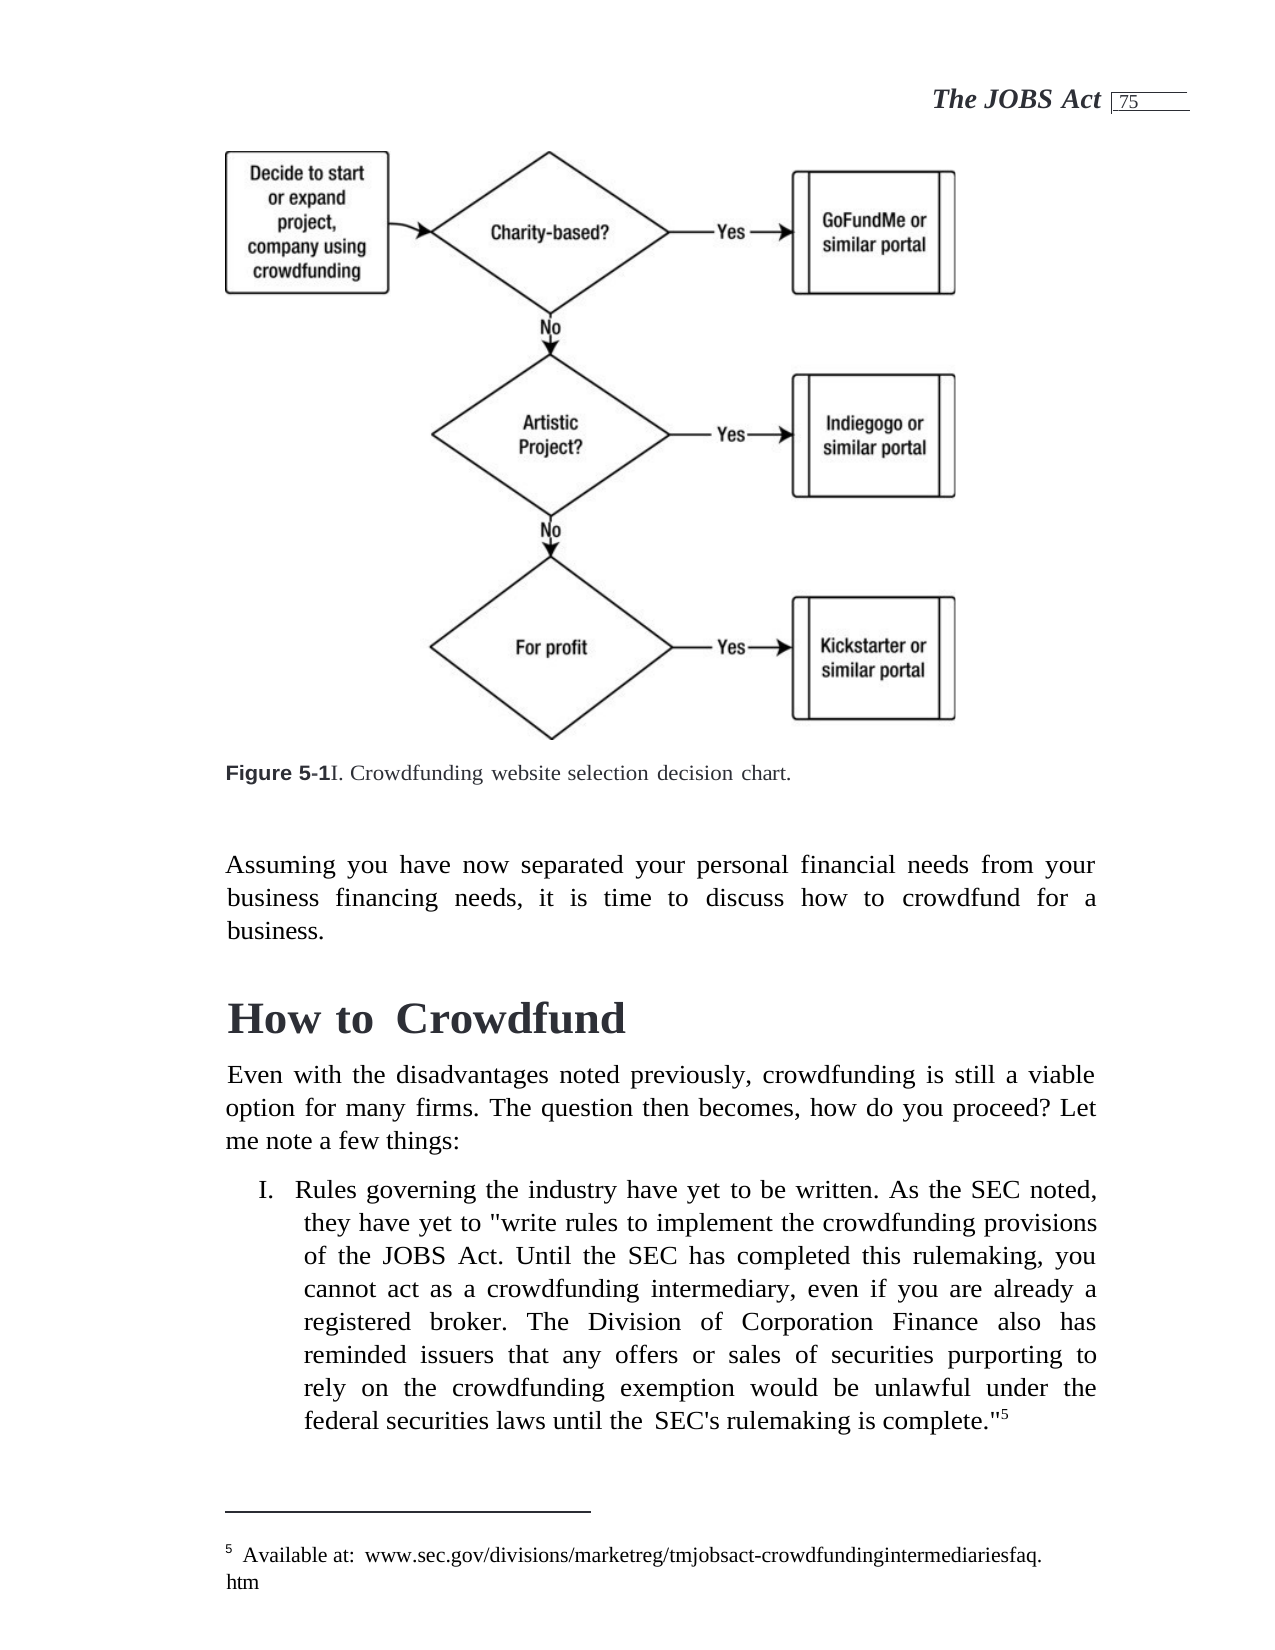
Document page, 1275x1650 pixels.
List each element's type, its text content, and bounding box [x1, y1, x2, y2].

picture [225, 151, 956, 740]
text Assuming you have now separated your personal financial needs from your business financing needs, it is time to discuss how to crowdfund for a business. [225, 849, 1097, 945]
text I. Rules governing the industry have yet to be written. As the SEC noted, they have yet to "write rules to implement the crowdfunding provisions of the JOBS Act. Until the SEC has completed this rulemaking, you cannot act as a crowdfunding intermediary, even if you are already a registered broker. The Division of Corporation Finance also has reminded issuers that any offers or sales of securities purporting to rely on the crowdfunding exemption would be unlawful under the federal securities laws until the SEC's rulemaking is complete."5 [258, 1174, 1098, 1435]
subtitle How to Crowdfund [227, 992, 1200, 1043]
text Figure 5-1I. Crowdfunding website selection decision chart. [225, 759, 1200, 785]
text Even with the disadvantages noted previously, crowdfunding is still a viable option for many firms. The question then becomes, how do you proceed? Let me note a few things: [225, 1059, 1097, 1155]
text 5 Available at: www.sec.gov/divisions/marketreg/tmjobsact-crowdfundingintermediariesfaq. htm [225, 1542, 1050, 1594]
